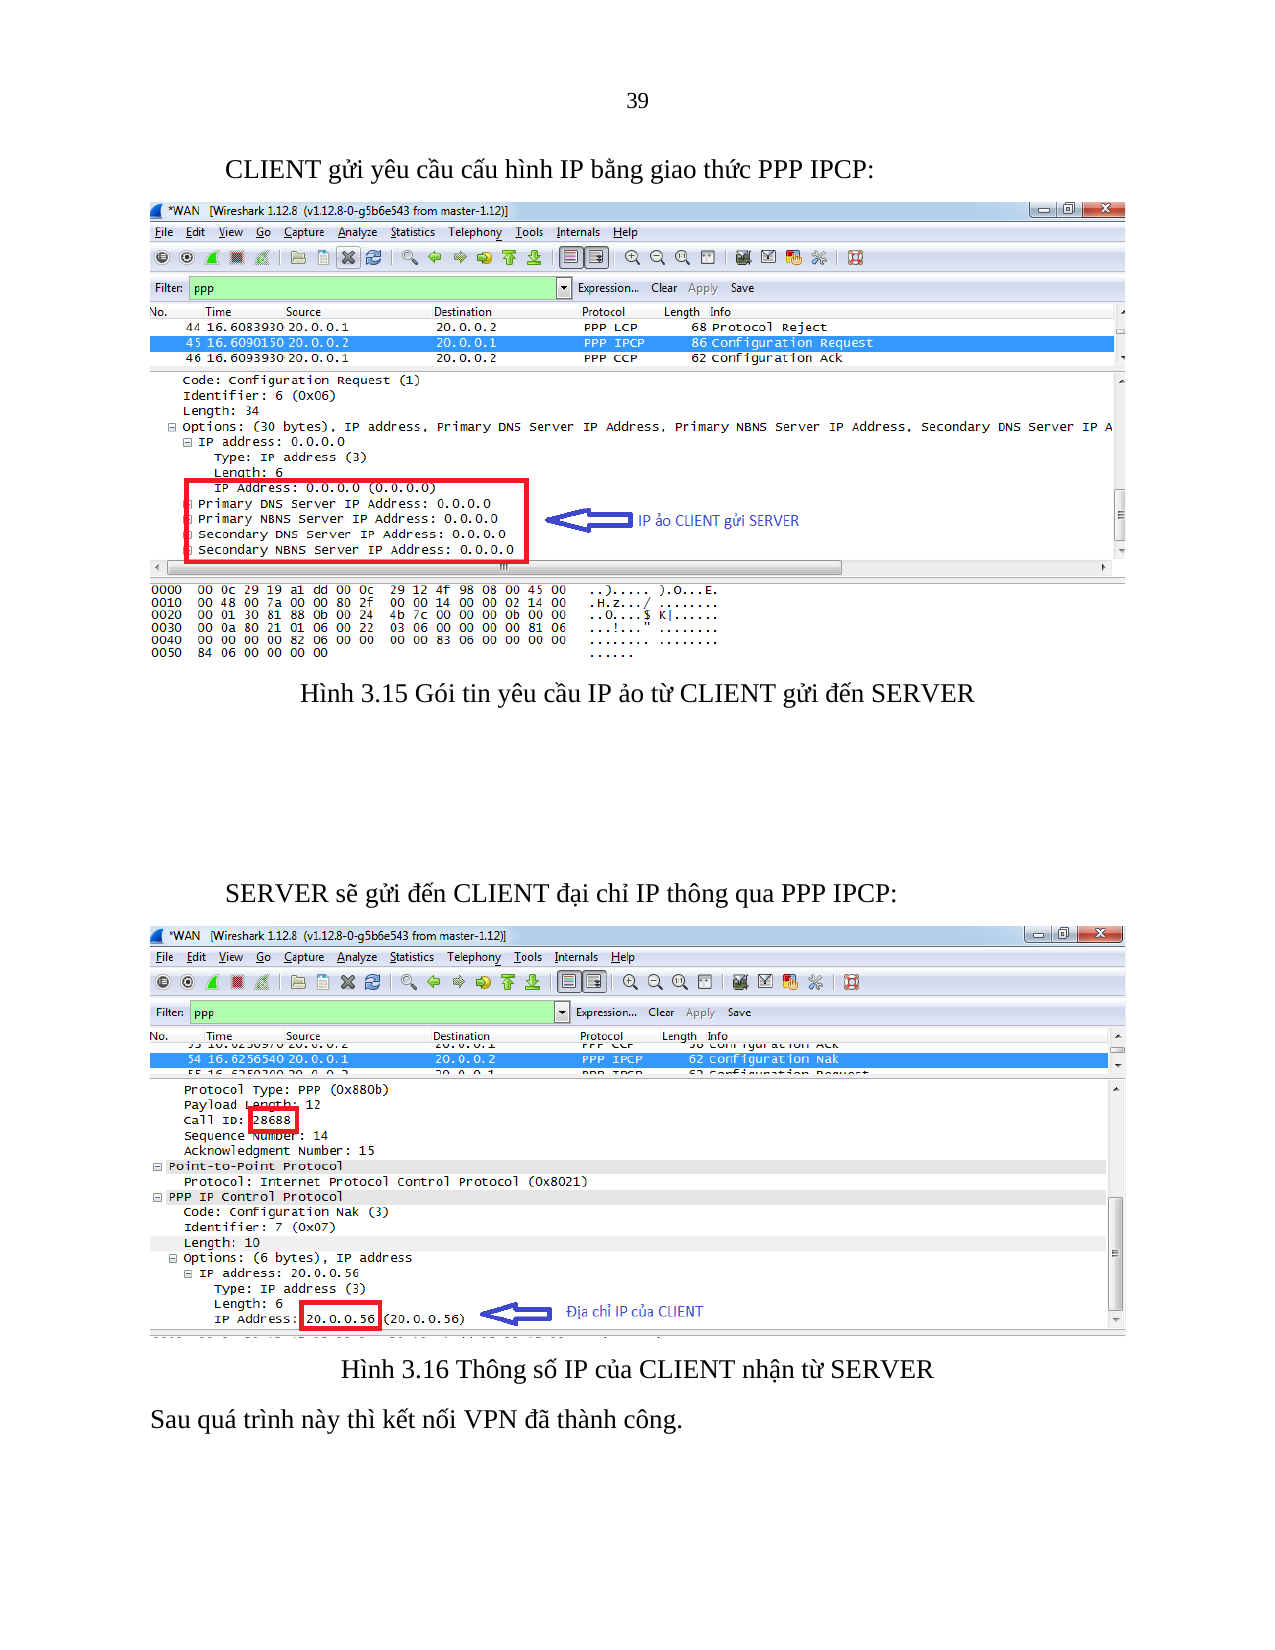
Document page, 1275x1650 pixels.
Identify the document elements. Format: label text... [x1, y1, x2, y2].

picture [150, 202, 1125, 662]
picture [150, 926, 1125, 1338]
text SERVER sẽ gửi đến CLIENT đại chỉ IP thông qua PPP IPCP: [150, 877, 1125, 908]
text CLIENT gửi yêu cầu cấu hình IP bằng giao thức PPP IPCP: [150, 153, 1125, 184]
text Hình 3.16 Thông số IP của CLIENT nhận từ SERVER [150, 1353, 1125, 1384]
text Sau quá trình này thì kết nối VPN đã thành công. [150, 1403, 1125, 1434]
text Hình 3.15 Gói tin yêu cầu IP ảo từ CLIENT gửi đến SERVER [150, 677, 1125, 709]
